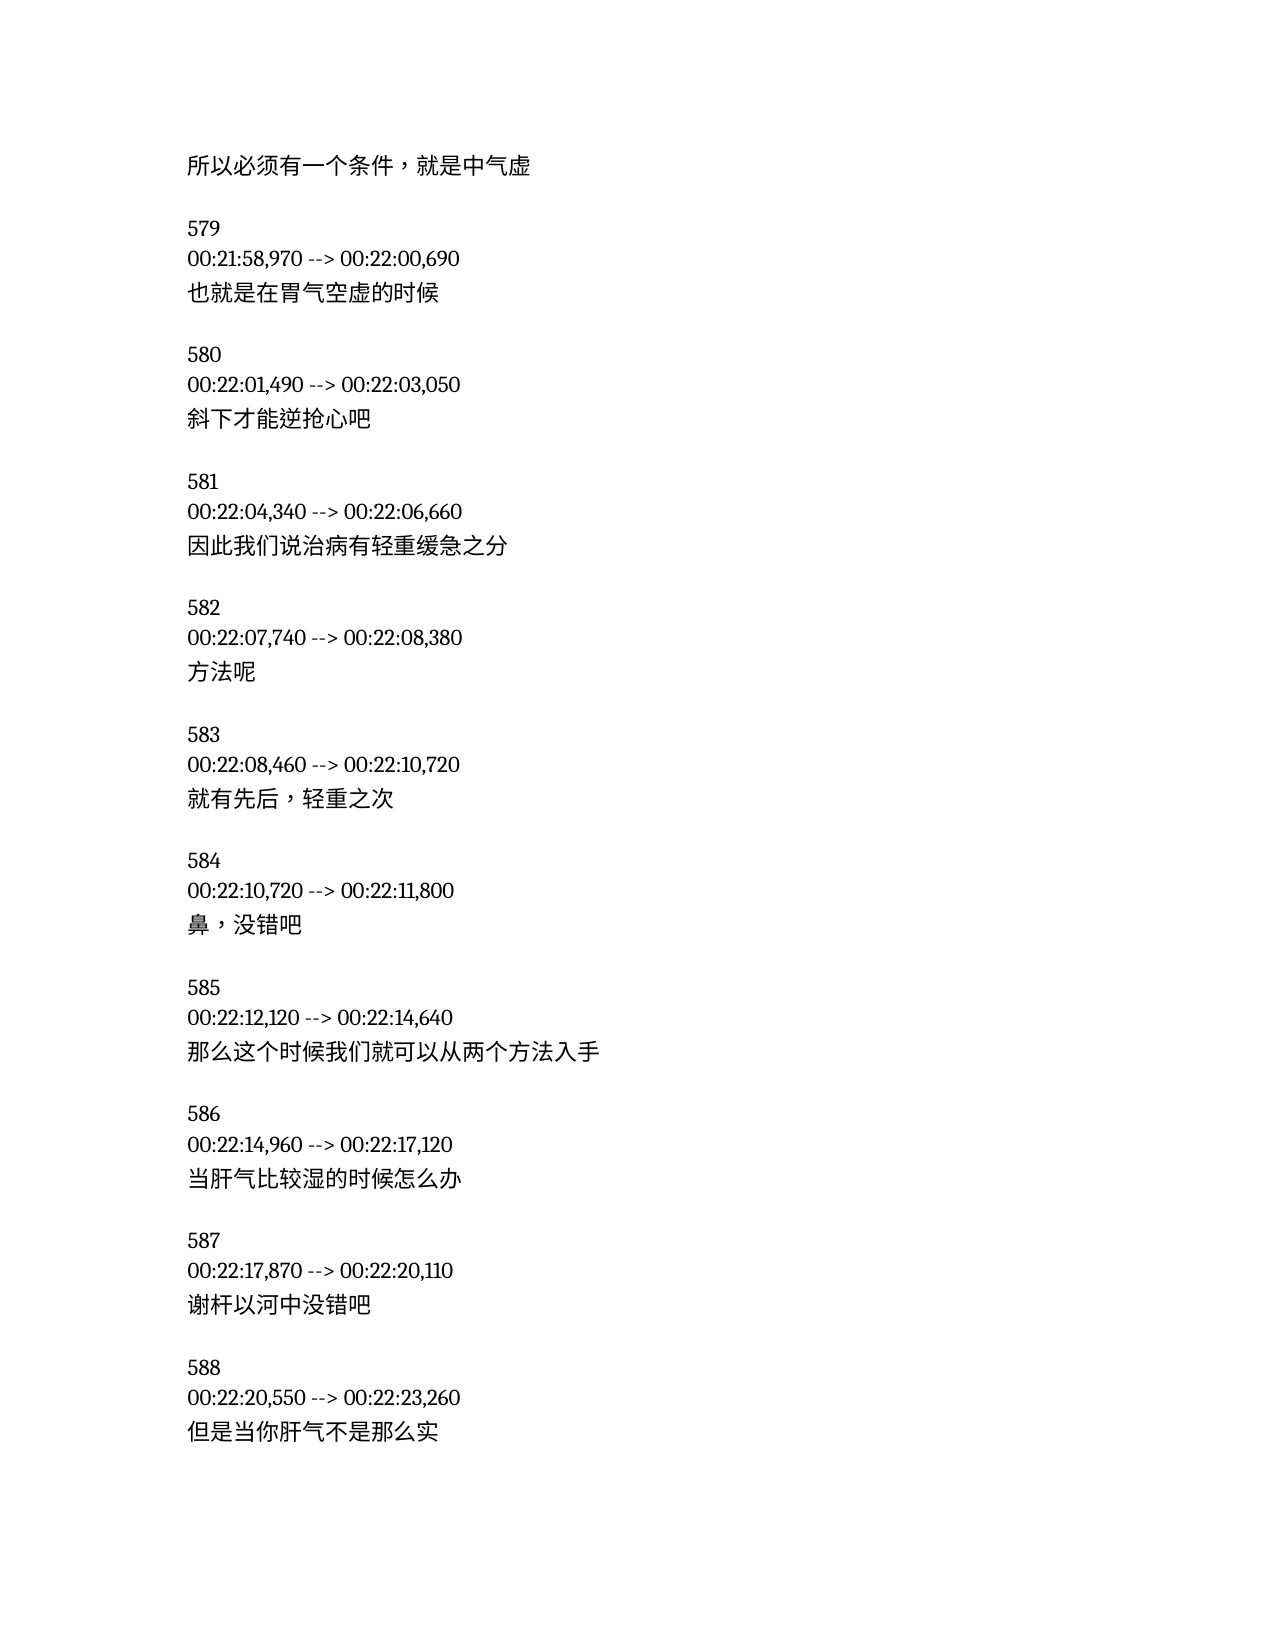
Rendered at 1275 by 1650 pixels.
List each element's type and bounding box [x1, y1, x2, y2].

text [187, 150, 1087, 1477]
